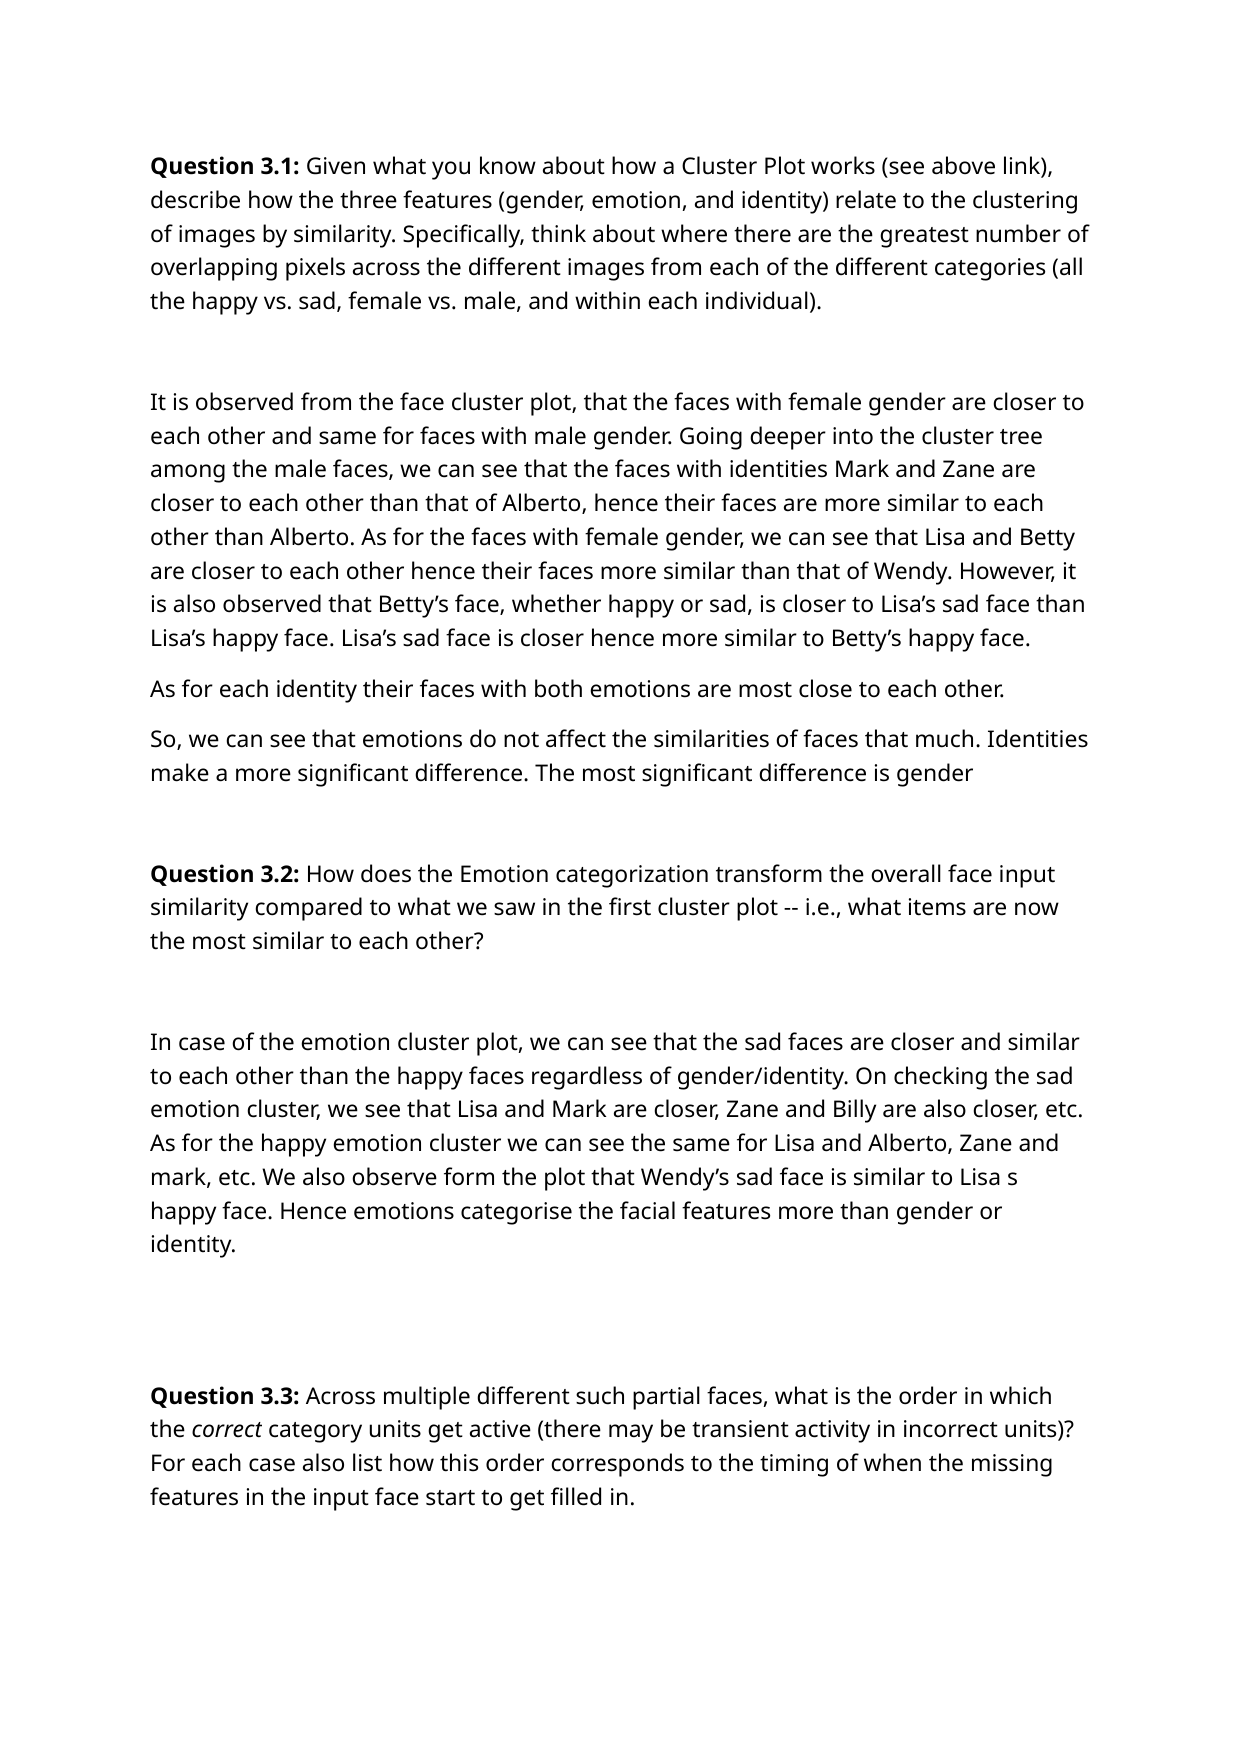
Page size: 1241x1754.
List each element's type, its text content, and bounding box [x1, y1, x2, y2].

text Question 3.3: Across multiple different such partial faces, what is the order in which the correct category units get active (there may be transient activity in incorrect units)? For each case also list how this order corresponds to the timing of when the missing features in the input face start to get filled in. [150, 1379, 1090, 1512]
text So, we can see that emotions do not affect the similarities of faces that much. Identities make a more significant difference. The most significant difference is gender [150, 723, 1090, 788]
text Question 3.1: Given what you know about how a Cluster Plot works (see above link), describe how the three features (gender, emotion, and identity) relate to the clustering of images by similarity. Specifically, think about where there are the greatest number of overlapping pixels across the different images from each of the different categories (all the happy vs. sad, female vs. male, and within each individual). [150, 150, 1090, 316]
text As for each identity their faces with both emotions are most close to each other. [150, 672, 1090, 704]
text Question 3.2: How does the Emotion categorization transform the overall face input similarity compared to what we saw in the first cluster plot -- i.e., what items are now the most similar to each other? [150, 857, 1090, 956]
text It is observed from the face cluster plot, that the faces with female gender are closer to each other and same for faces with male gender. Going deeper into the cluster tree among the male faces, we can see that the faces with identities Mark and Zane are closer to each other than that of Alberto, hence their faces are more similar to each other than Alberto. As for the faces with female gender, we can see that Lisa and Betty are closer to each other hence their faces more similar than that of Wendy. However, it is also observed that Betty’s face, whether happy or sad, is closer to Lisa’s sad face than Lisa’s happy face. Lisa’s sad face is closer hence more similar to Betty’s happy face. [150, 386, 1090, 653]
text In case of the emotion cluster plot, we can see that the sad faces are closer and similar to each other than the happy faces regardless of gender/identity. On checking the sad emotion cluster, we see that Lisa and Mark are closer, Zane and Billy are also closer, etc. As for the happy emotion cluster we can see the same for Lisa and Alberto, Zane and mark, etc. We also observe form the plot that Wendy’s sad face is similar to Lisa s happy face. Hence emotions categorise the facial features more than gender or identity. [150, 1026, 1090, 1259]
